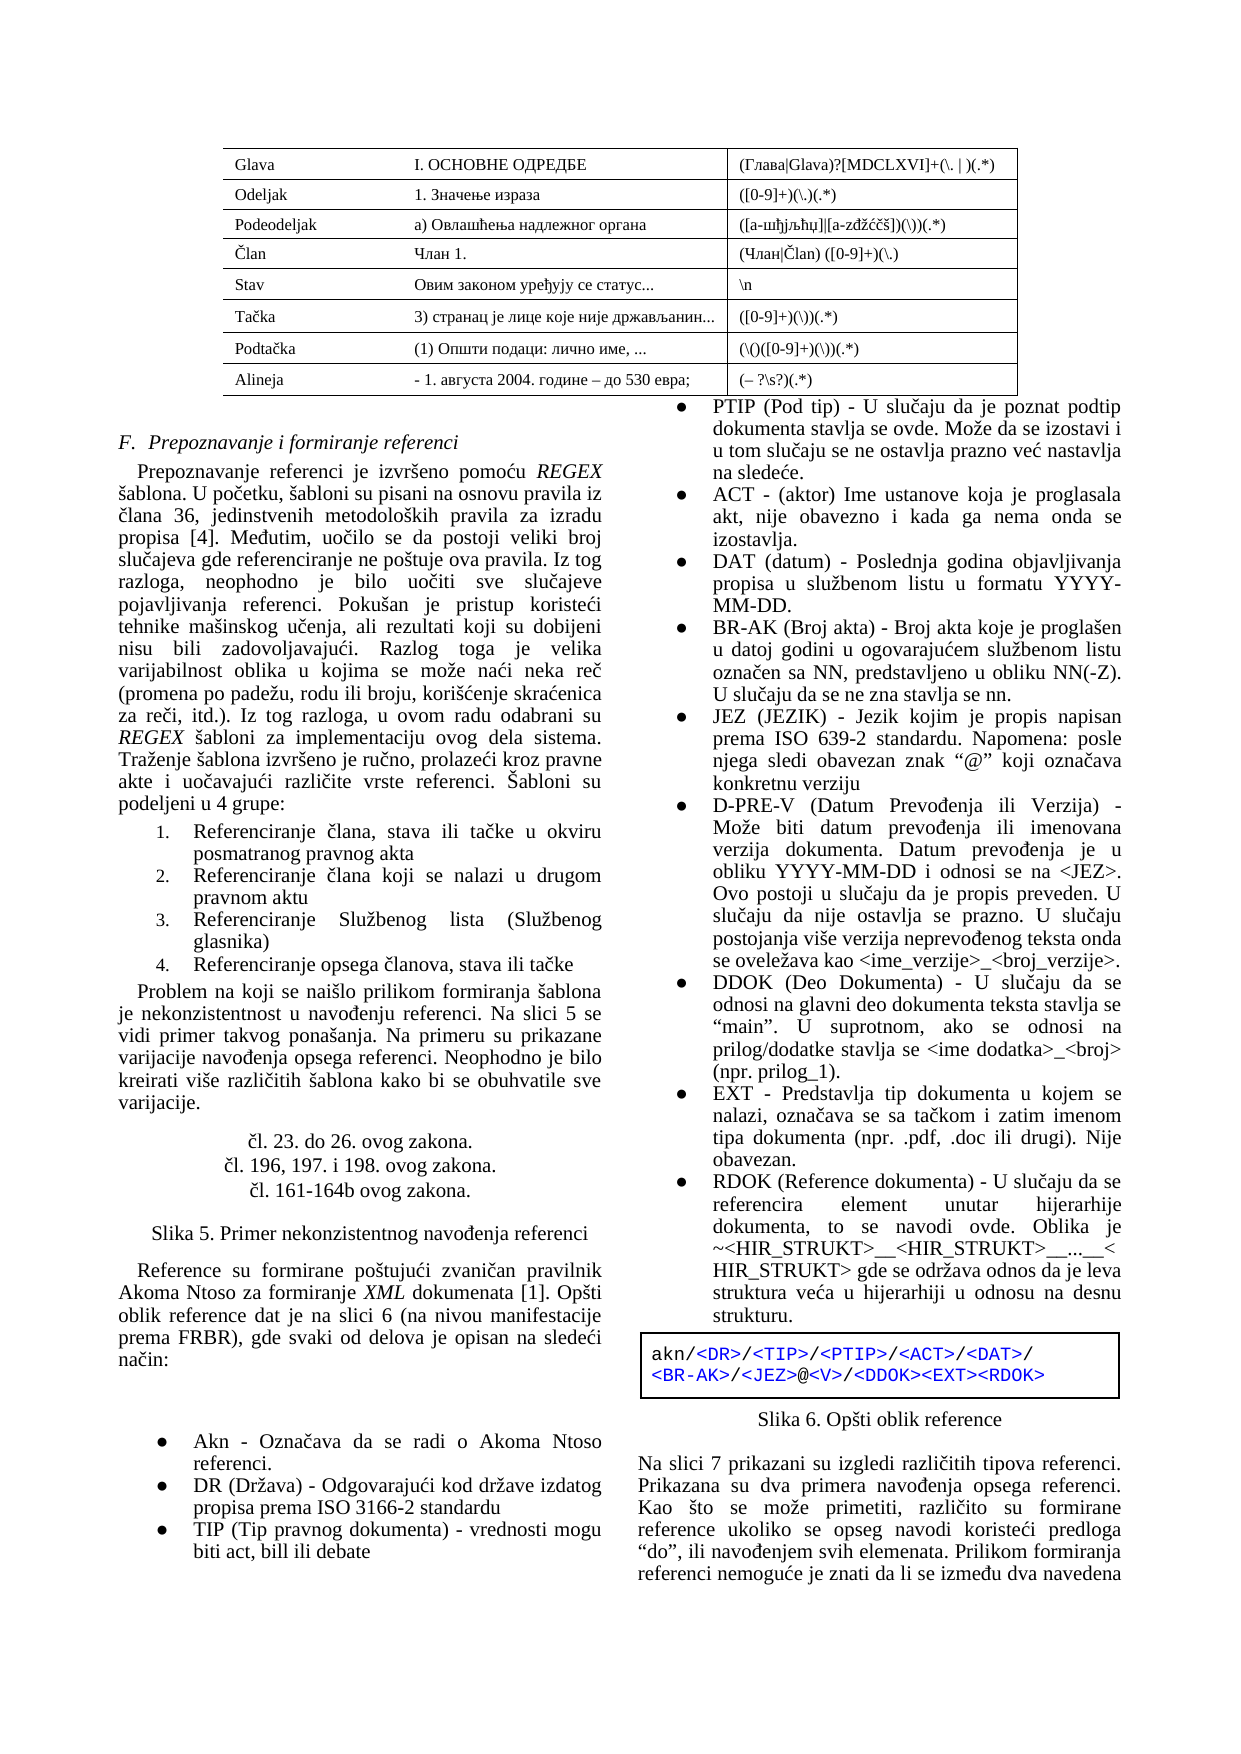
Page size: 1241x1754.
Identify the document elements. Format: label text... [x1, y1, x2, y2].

table_cell - 1. августа 2004. године – до 530 евра; [403, 364, 727, 394]
table_cell Glava [223, 149, 403, 179]
table_cell a) Овлашћења надлежног органа [403, 210, 727, 238]
list TIP (Tip pravnog dokumenta) - vrednosti mogu biti act, bill ili debate [156, 1519, 602, 1563]
table_cell Овим законом уређују се статус... [403, 269, 727, 299]
table_cell Slika 5. Primer nekonzistentnog navođenja referenci [118, 1212, 602, 1260]
table_cell ([0-9]+)(\))(.*) [728, 300, 1017, 332]
table_cell Podtačka [223, 333, 403, 363]
list Referenciranje člana, stava ili tačke u okviru posmatranog pravnog akta [156, 821, 602, 865]
table_cell Tačka [223, 300, 403, 332]
text Slika 6. Opšti oblik reference [638, 1409, 1122, 1431]
table_cell I. ОСНОВНЕ ОДРЕДБЕ [403, 149, 727, 179]
table_header akn/<DR>/<TIP>/<PTIP>/<ACT>/<DAT>/ <BR-AK>/<JEZ>@<V>/<DDOK><EXT><RDOK> [642, 1334, 1118, 1397]
subtitle Prepoznavanje i formiranje referenci [118, 430, 602, 454]
list RDOK (Reference dokumenta) - U slučaju da se referencira element unutar hijerarhije dokumenta, to se navodi ovde. Oblika je ~<HIR_STRUKT>__<HIR_STRUKT>__...__<HIR_STRUKT> gde se održava odnos da je leva struktura veća u hijerarhiji u odnosu na desnu strukturu. [675, 1171, 1122, 1327]
table_cell (Члан|Član) ([0-9]+)(\.) [728, 239, 1017, 268]
list ACT - (aktor) Ime ustanove koja je proglasala akt, nije obavezno i kada ga nema onda se izostavlja. [675, 484, 1122, 551]
table_cell Stav [223, 269, 403, 299]
list DDOK (Deo Dokumenta) - U slučaju da se odnosi na glavni deo dokumenta teksta stavlja se “main”. U suprotnom, ako se odnosi na prilog/dodatke stavlja se <ime dodatka>_<broj> (npr. prilog_1). [675, 972, 1122, 1083]
list Referenciranje opsega članova, stava ili tačke [156, 953, 602, 976]
list Referenciranje člana koji se nalazi u drugom pravnom aktu [156, 865, 602, 909]
list Akn - Označava da se radi o Akoma Ntoso referenci. [156, 1431, 602, 1475]
table_cell (\()([0-9]+)(\))(.*) [728, 333, 1017, 363]
table_cell ([а-шђјљћџ]|[a-zđžćčš])(\))(.*) [728, 210, 1017, 238]
table_cell (1) Општи подаци: лично име, ... [403, 333, 727, 363]
text Reference su formirane poštujući zvaničan pravilnik Akoma Ntoso za formiranje XML dokumenata [1]. Opšti oblik reference dat je na slici 6 (na nivou manifestacije prema FRBR), gde svaki od delova je opisan na sledeći način: [118, 1260, 602, 1371]
text Problem na koji se naišlo prilikom formiranja šablona je nekonzistentnost u navođenju referenci. Na slici 5 se vidi primer takvog ponašanja. Na primeru su prikazane varijacije navođenja opsega referenci. Neophodno je bilo kreirati više različitih šablona kako bi se obuhvatile sve varijacije. [118, 981, 602, 1114]
list DR (Država) - Odgovarajući kod države izdatog propisa prema ISO 3166-2 standardu [156, 1475, 602, 1519]
table_cell 3) странац је лице које није држављанин... [403, 300, 727, 332]
table_header čl. 23. do 26. ovog zakona. čl. 196, 197. i 198. ovog zakona. čl. 161-164b ovog zakona. [118, 1119, 602, 1212]
list D-PRE-V (Datum Prevođenja ili Verzija) - Može biti datum prevođenja ili imenovana verzija dokumenta. Datum prevođenja je u obliku YYYY-MM-DD i odnosi se na <JEZ>. Ovo postoji u slučaju da je propis preveden. U slučaju da nije ostavlja se prazno. U slučaju postojanja više verzija neprevođenog teksta onda se oveležava kao <ime_verzije>_<broj_verzije>. [675, 794, 1122, 972]
list PTIP (Pod tip) - U slučaju da je poznat podtip dokumenta stavlja se ovde. Može da se izostavi i u tom slučaju se ne ostavlja prazno već nastavlja na sledeće. [675, 396, 1122, 484]
list DAT (datum) - Poslednja godina objavljivanja propisa u službenom listu u formatu YYYY-MM-DD. [675, 551, 1122, 617]
table_cell Odeljak [223, 180, 403, 209]
table_cell Član [223, 239, 403, 268]
table_cell 1. Значење израза [403, 180, 727, 209]
table_cell Alineja [223, 364, 403, 394]
list Referenciranje Službenog lista (Službenog glasnika) [156, 909, 602, 953]
text Prepoznavanje referenci je izvršeno pomoću REGEX šablona. U početku, šabloni su pisani na osnovu pravila iz člana 36, jedinstvenih metodoloških pravila za izradu propisa [4]. Međutim, uočilo se da postoji veliki broj slučajeva gde referenciranje ne poštuje ova pravila. Iz tog razloga, neophodno je bilo uočiti sve slučajeve pojavljivanja referenci. Pokušan je pristup koristeći tehnike mašinskog učenja, ali rezultati koji su dobijeni nisu bili zadovoljavajući. Razlog toga je velika varijabilnost oblika u kojima se može naći neka reč (promena po padežu, rodu ili broju, korišćenje skraćenica za reči, itd.). Iz tog razloga, u ovom radu odabrani su REGEX šabloni za implementaciju ovog dela sistema. Traženje šablona izvršeno je ručno, prolazeći kroz pravne akte i uočavajući različite vrste referenci. Šabloni su podeljeni u 4 grupe: [118, 461, 602, 815]
table_cell ([0-9]+)(\.)(.*) [728, 180, 1017, 209]
table_cell Члан 1. [403, 239, 727, 268]
table_cell \n [728, 269, 1017, 299]
list BR-AK (Broj akta) - Broj akta koje je proglašen u datoj godini u ogovarajućem službenom listu označen sa NN, predstavljeno u obliku NN(-Z). U slučaju da se ne zna stavlja se nn. [675, 617, 1122, 706]
table_cell (– ?\s?)(.*) [728, 364, 1017, 394]
table_cell Podeodeljak [223, 210, 403, 238]
list JEZ (JEZIK) - Jezik kojim je propis napisan prema ISO 639-2 standardu. Napomena: posle njega sledi obavezan znak “@” koji označava konkretnu verziju [675, 706, 1122, 794]
table_cell (Глава|Glava)?[MDCLXVI]+(\. | )(.*) [728, 149, 1017, 179]
list EXT - Predstavlja tip dokumenta u kojem se nalazi, označava se sa tačkom i zatim imenom tipa dokumenta (npr. .pdf, .doc ili drugi). Nije obavezan. [675, 1083, 1122, 1171]
